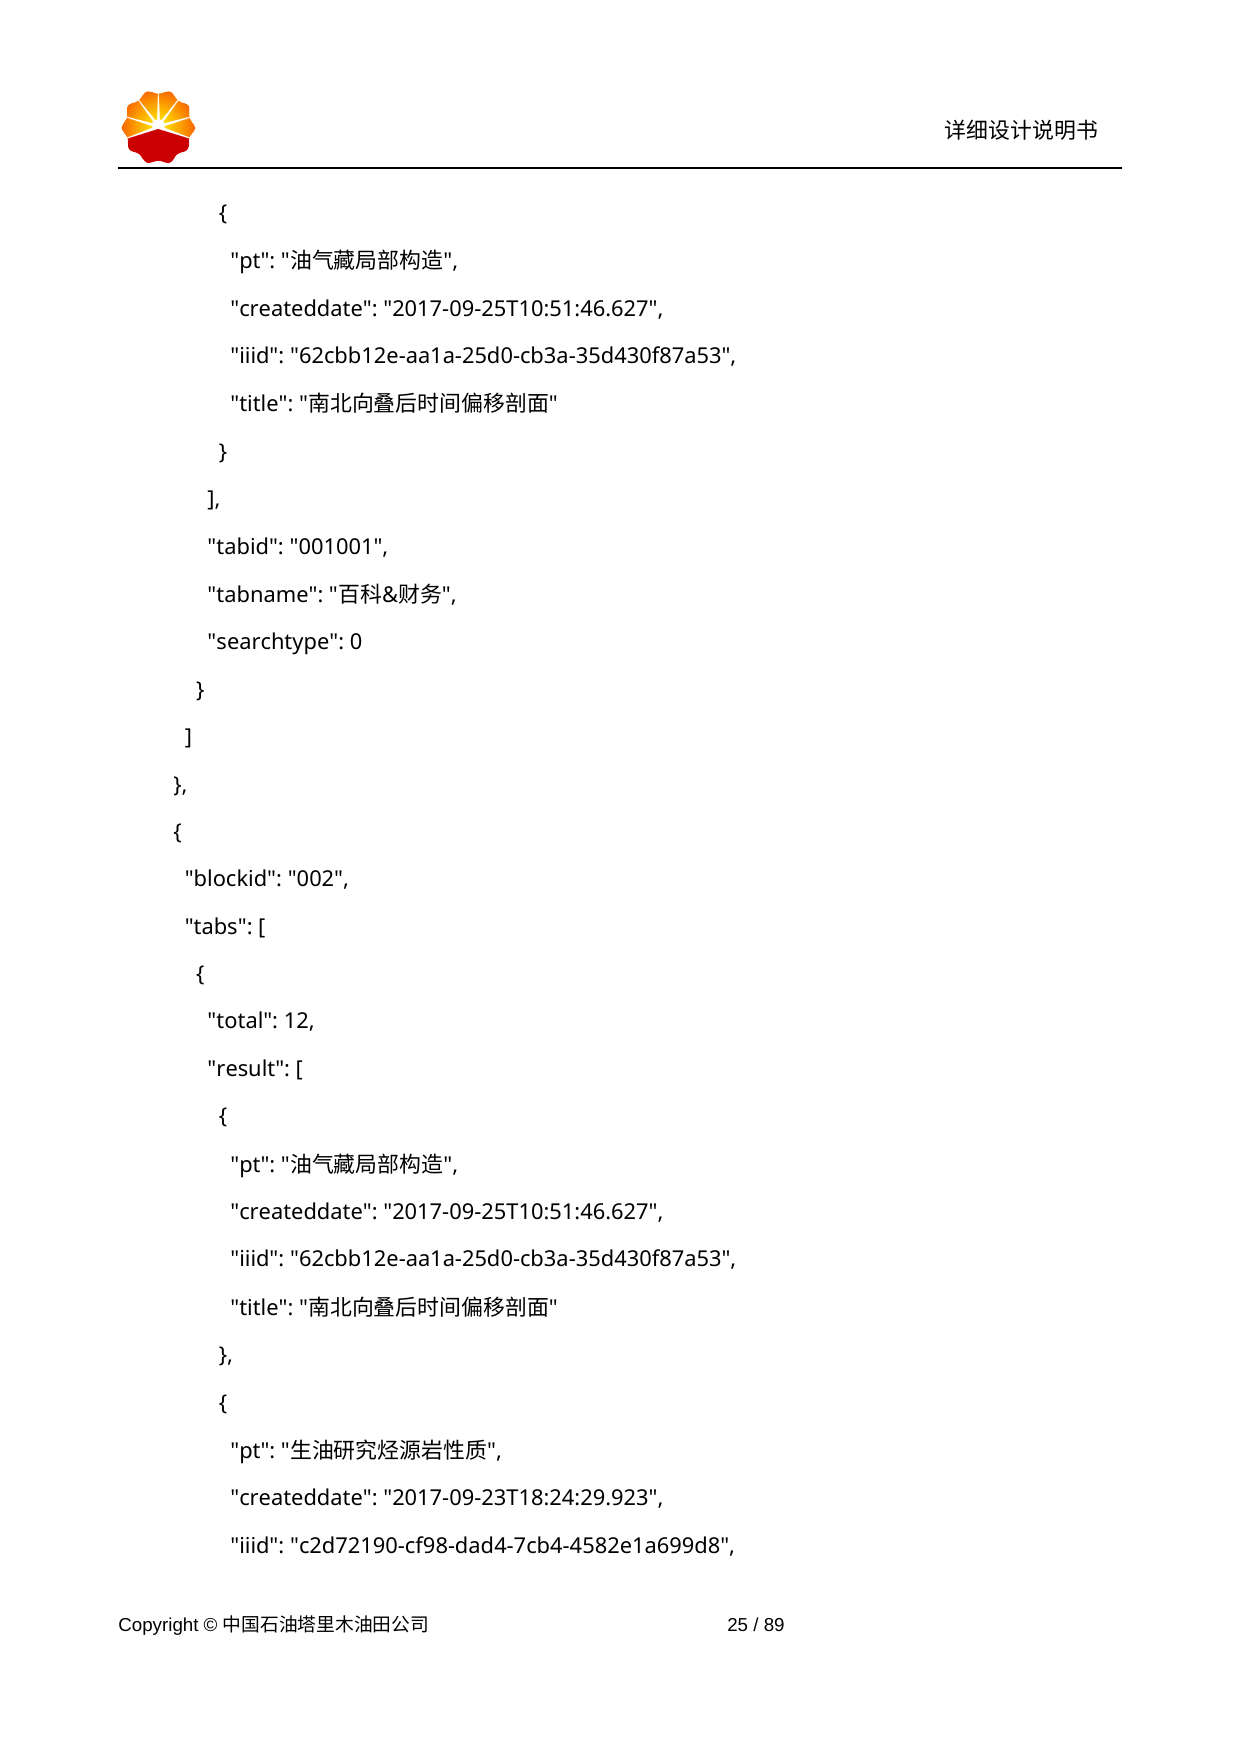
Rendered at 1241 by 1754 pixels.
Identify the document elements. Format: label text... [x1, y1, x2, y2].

text "title": "南北向叠后时间偏移剖面" [118, 386, 1122, 419]
text { [118, 957, 1122, 989]
text "pt": "油气藏局部构造", [118, 243, 1122, 276]
text } [118, 434, 1122, 467]
text "pt": "生油研究烃源岩性质", [118, 1433, 1122, 1465]
text { [118, 814, 1122, 847]
text { [118, 1099, 1122, 1131]
text "tabid": "001001", [118, 529, 1122, 562]
text "createddate": "2017-09-25T10:51:46.627", [118, 1195, 1122, 1227]
text "iiid": "62cbb12e-aa1a-25d0-cb3a-35d430f87a53", [118, 1242, 1122, 1274]
text "pt": "油气藏局部构造", [118, 1146, 1122, 1179]
text "tabname": "百科&财务", [118, 577, 1122, 609]
text "createddate": "2017-09-25T10:51:46.627", [118, 291, 1122, 324]
text }, [118, 1338, 1122, 1370]
text } [118, 672, 1122, 705]
text }, [118, 767, 1122, 800]
text "iiid": "62cbb12e-aa1a-25d0-cb3a-35d430f87a53", [118, 339, 1122, 371]
text "total": 12, [118, 1004, 1122, 1037]
text { [118, 1385, 1122, 1418]
text "tabs": [ [118, 909, 1122, 942]
text { [118, 196, 1122, 228]
text "createddate": "2017-09-23T18:24:29.923", [118, 1481, 1122, 1513]
text "iiid": "c2d72190-cf98-dad4-7cb4-4582e1a699d8", [118, 1528, 1122, 1561]
text ] [118, 720, 1122, 752]
text "result": [ [118, 1052, 1122, 1084]
text ], [118, 482, 1122, 514]
text "searchtype": 0 [118, 625, 1122, 657]
picture [118, 88, 198, 166]
text "blockid": "002", [118, 862, 1122, 894]
text "title": "南北向叠后时间偏移剖面" [118, 1289, 1122, 1322]
